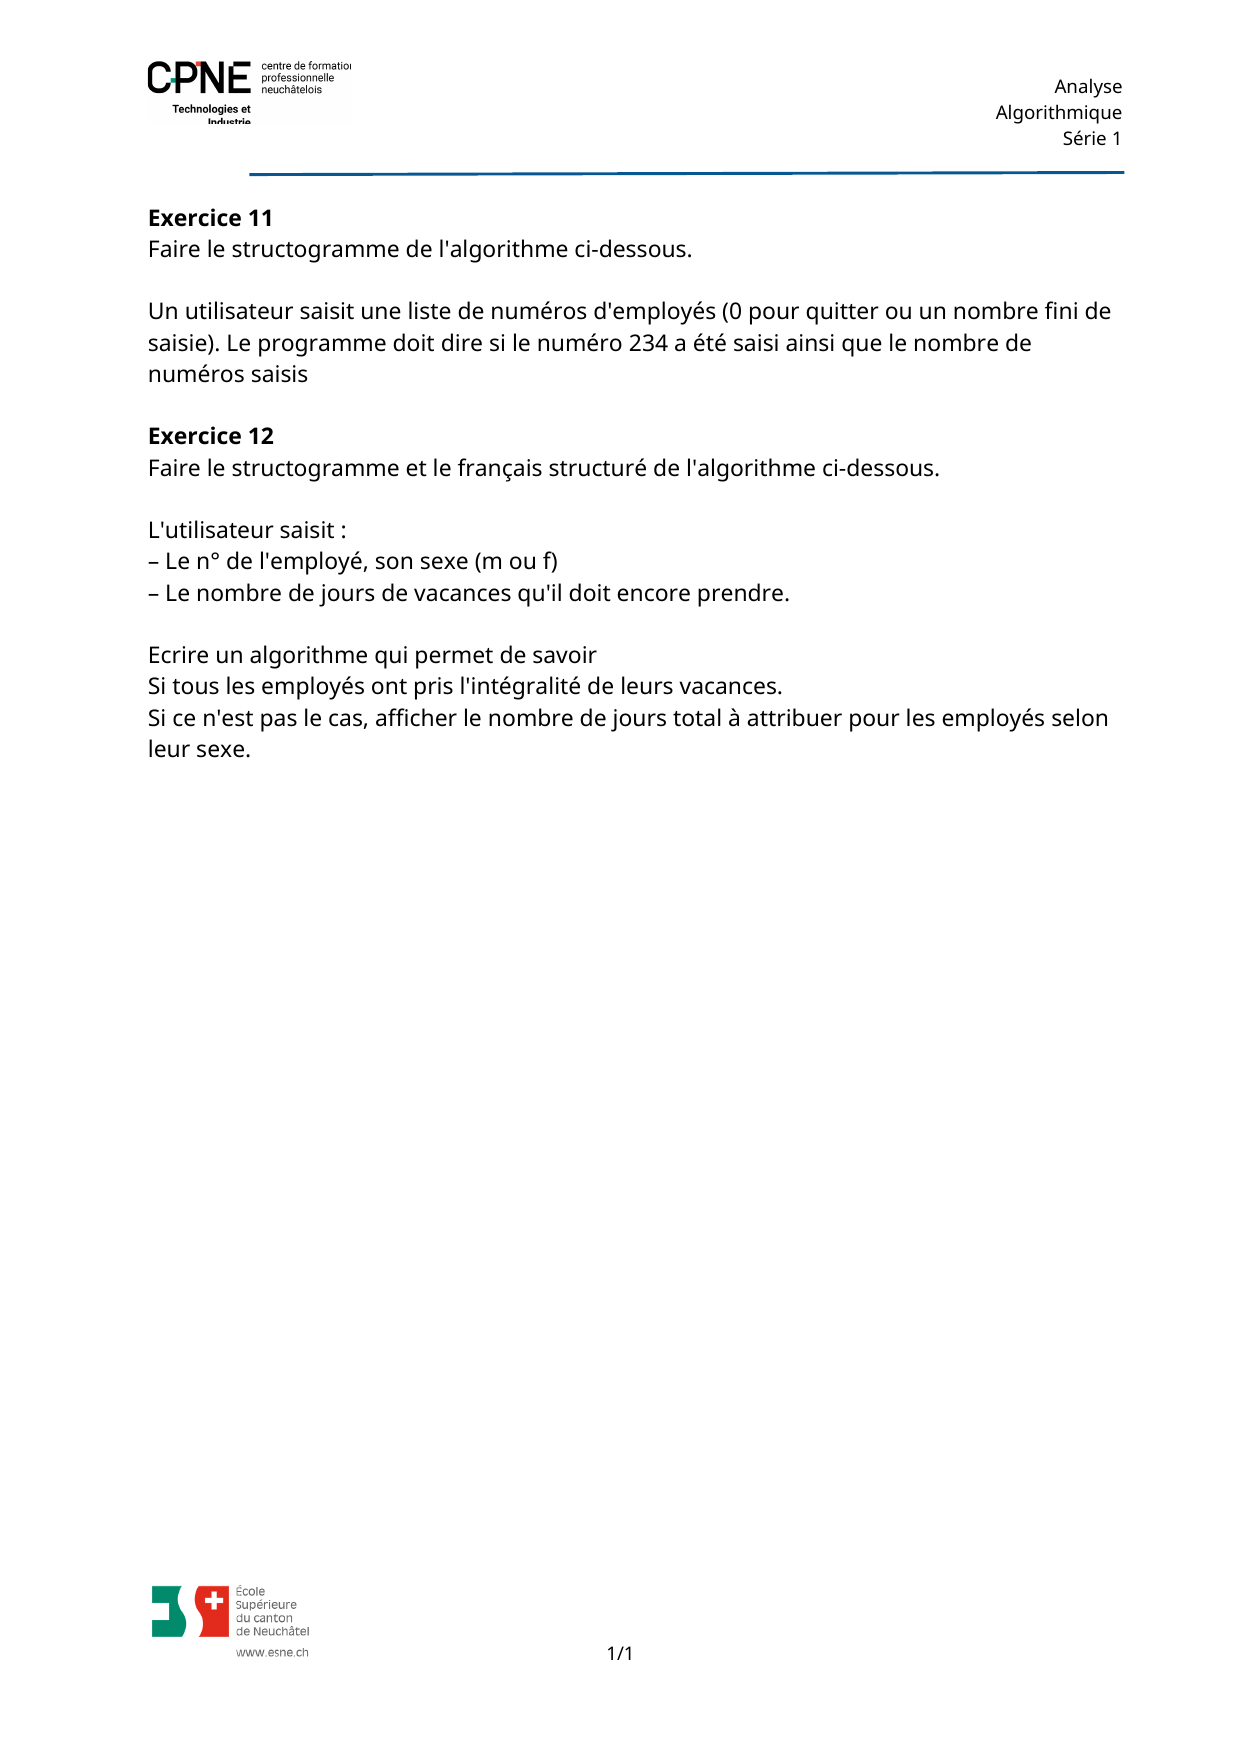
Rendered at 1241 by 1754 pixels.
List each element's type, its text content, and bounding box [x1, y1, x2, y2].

text – Le nombre de jours de vacances qu'il doit encore prendre. [148, 576, 1122, 608]
text Faire le structogramme et le français structuré de l'algorithme ci-dessous. [148, 451, 1122, 483]
picture [147, 1581, 313, 1660]
text Faire le structogramme de l'algorithme ci-dessous. [148, 233, 1122, 264]
text Si tous les employés ont pris l'intégralité de leurs vacances. [148, 670, 1122, 701]
text Un utilisateur saisit une liste de numéros d'employés (0 pour quitter ou un nombre fini de saisie). Le programme doit dire si le numéro 234 a été saisi ainsi que le nombre de numéros saisis [148, 295, 1122, 389]
text L'utilisateur saisit : [148, 514, 1122, 545]
text Si ce n'est pas le cas, afficher le nombre de jours total à attribuer pour les employés selon leur sexe. [148, 701, 1122, 764]
text – Le n° de l'employé, son sexe (m ou f) [148, 545, 1122, 576]
text Exercice 11 [148, 201, 1122, 233]
picture [147, 61, 351, 124]
text Ecrire un algorithme qui permet de savoir [148, 639, 1122, 670]
text Exercice 12 [148, 420, 1122, 451]
